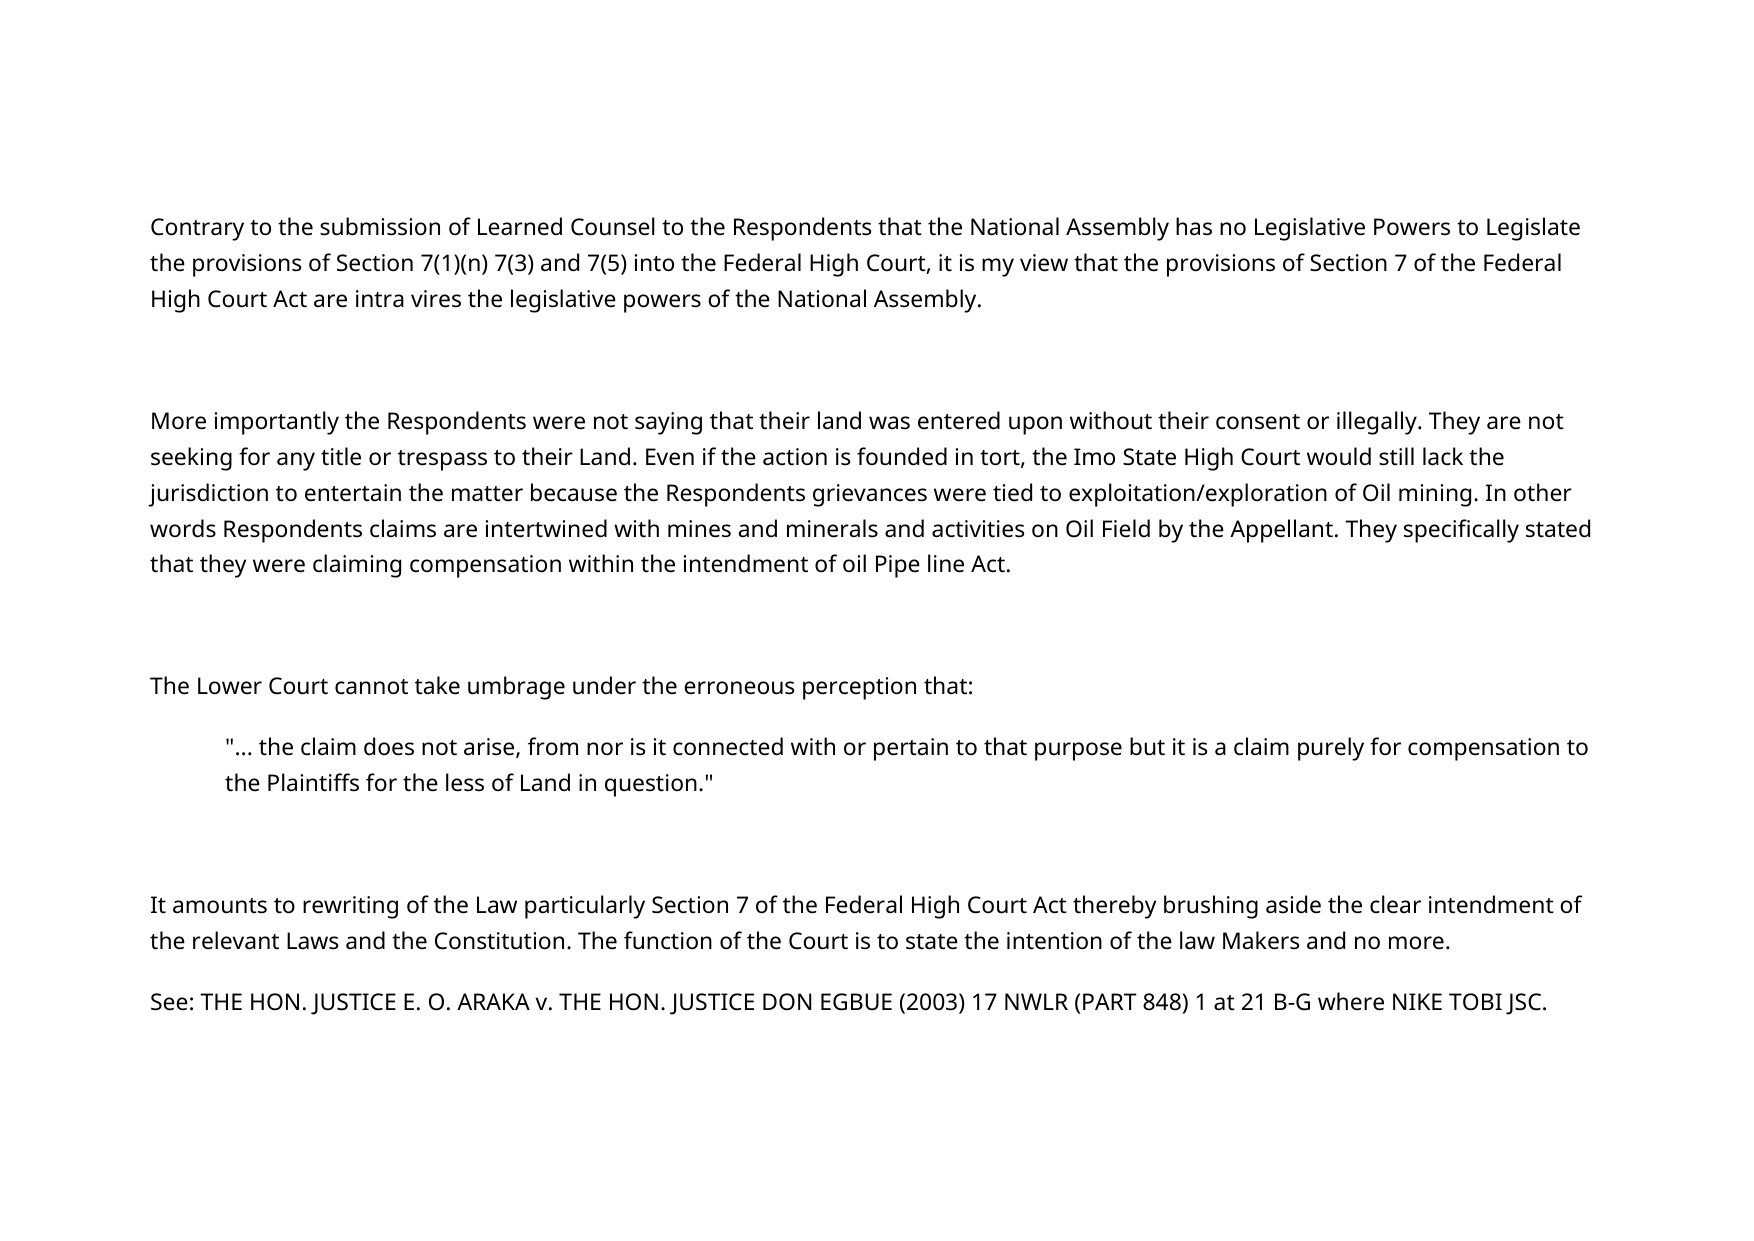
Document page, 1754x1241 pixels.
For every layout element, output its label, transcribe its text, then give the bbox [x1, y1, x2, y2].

text More importantly the Respondents were not saying that their land was entered upon without their consent or illegally. They are not seeking for any title or trespass to their Land. Even if the action is founded in tort, the Imo State High Court would still lack the jurisdiction to entertain the matter because the Respondents grievances were tied to exploitation/exploration of Oil mining. In other words Respondents claims are intertwined with mines and minerals and activities on Oil Field by the Appellant. They specifically stated that they were claiming compensation within the intendment of oil Pipe line Act. [150, 405, 1604, 580]
text It amounts to rewriting of the Law particularly Section 7 of the Federal High Court Act thereby brushing aside the clear intendment of the relevant Laws and the Constitution. The function of the Court is to state the intention of the law Makers and no more. [150, 889, 1604, 956]
text "... the claim does not arise, from nor is it connected with or pertain to that purpose but it is a claim purely for compensation to the Plaintiffs for the less of Land in question." [225, 731, 1604, 798]
text The Lower Court cannot take umbrage under the erroneous perception that: [150, 670, 1604, 702]
text See: THE HON. JUSTICE E. O. ARAKA v. THE HON. JUSTICE DON EGBUE (2003) 17 NWLR (PART 848) 1 at 21 B-G where NIKE TOBI JSC. [150, 986, 1604, 1017]
text Contrary to the submission of Learned Counsel to the Respondents that the National Assembly has no Legislative Powers to Legislate the provisions of Section 7(1)(n) 7(3) and 7(5) into the Federal High Court, it is my view that the provisions of Section 7 of the Federal High Court Act are intra vires the legislative powers of the National Assembly. [150, 211, 1604, 314]
